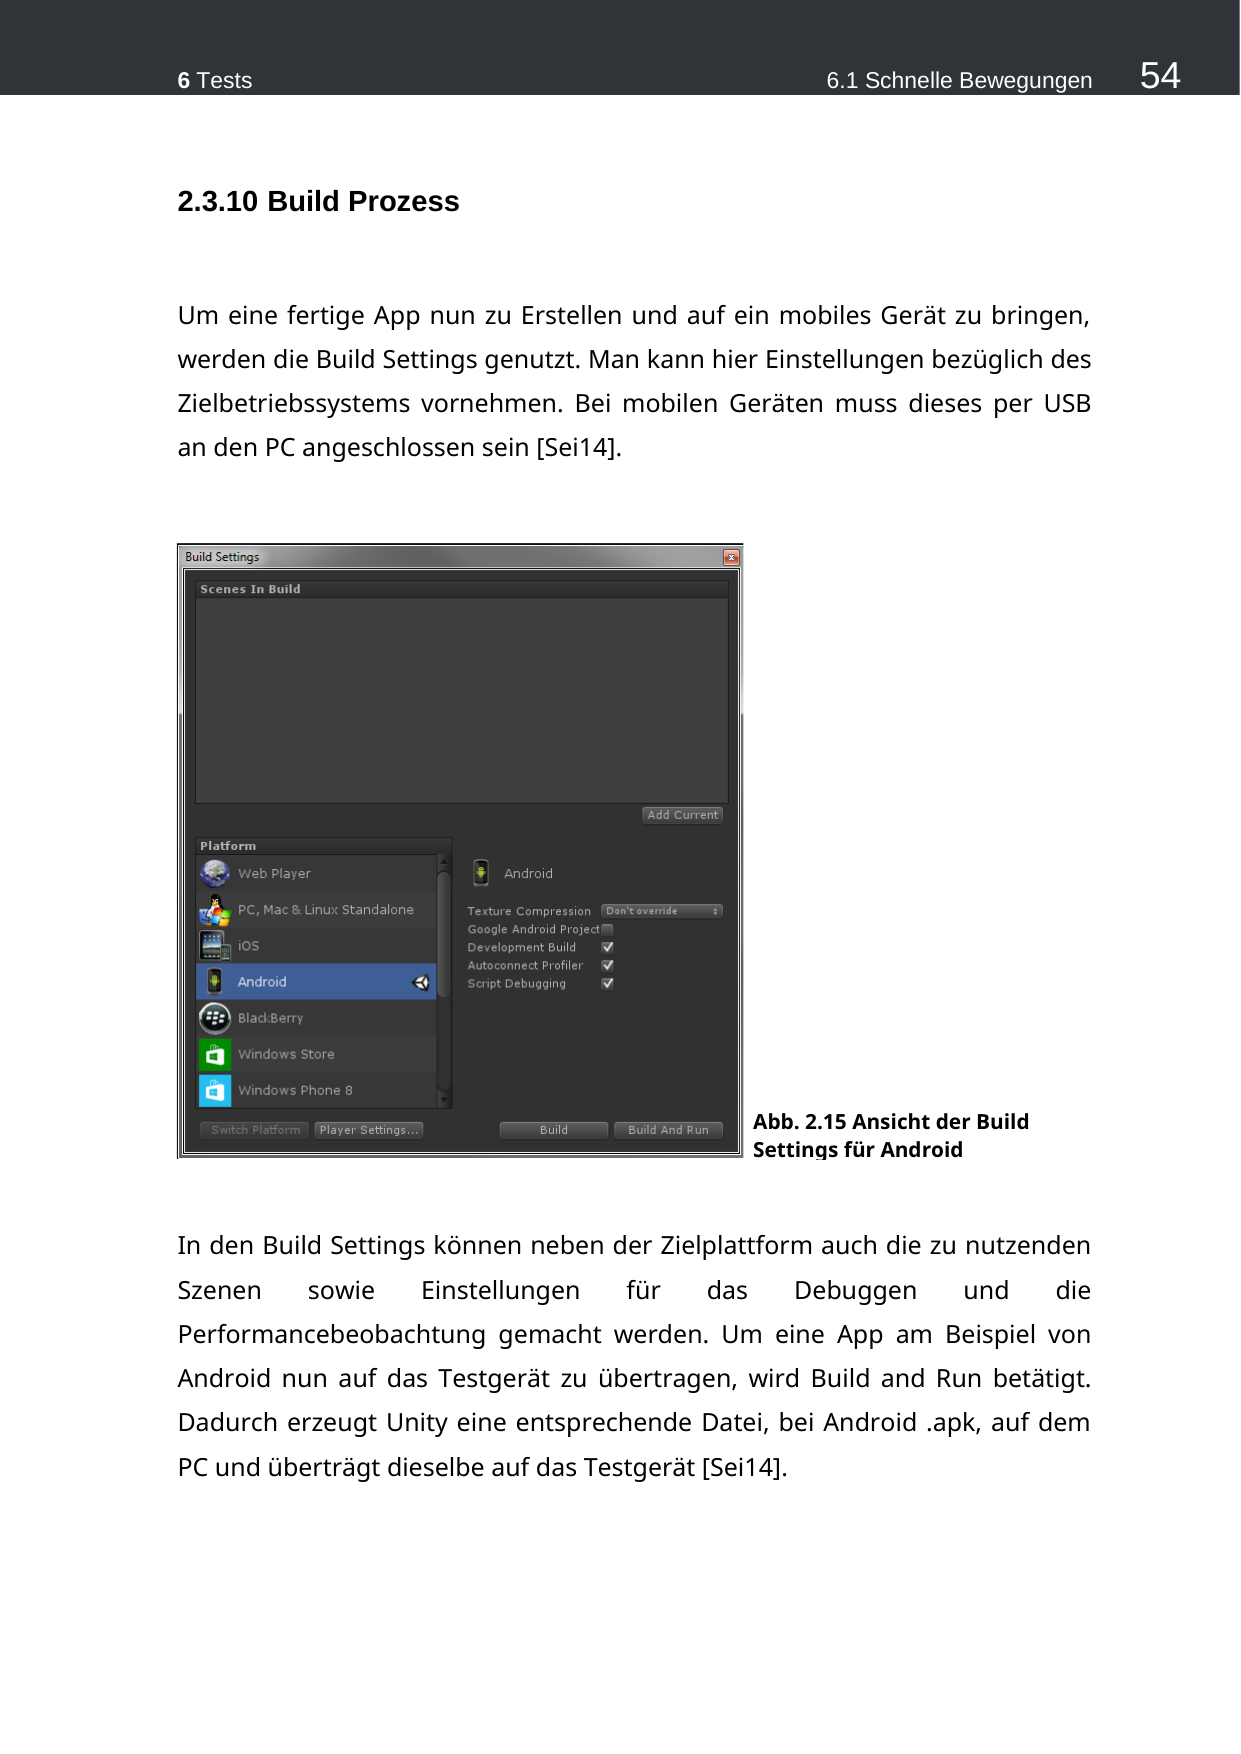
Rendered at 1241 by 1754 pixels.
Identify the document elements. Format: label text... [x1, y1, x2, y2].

subtitle Build Prozess [177, 184, 1092, 218]
text Um eine fertige App nun zu Erstellen und auf ein mobiles Gerät zu bringen, werden die Build Settings genutzt. Man kann hier Einstellungen bezüglich des Zielbetriebssystems vornehmen. Bei mobilen Geräten muss dieses per USB an den PC angeschlossen sein [Sei14]. [177, 297, 1092, 464]
text In den Build Settings können neben der Zielplattform auch die zu nutzenden Szenen sowie Einstellungen für das Debuggen und die Performancebeobachtung gemacht werden. Um eine App am Beispiel von Android nun auf das Testgerät zu übertragen, wird Build and Run betätigt. Dadurch erzeugt Unity eine entsprechende Datei, bei Android .apk, auf dem PC und überträgt dieselbe auf das Testgerät [Sei14]. [177, 1228, 1092, 1483]
picture [176, 543, 744, 1159]
